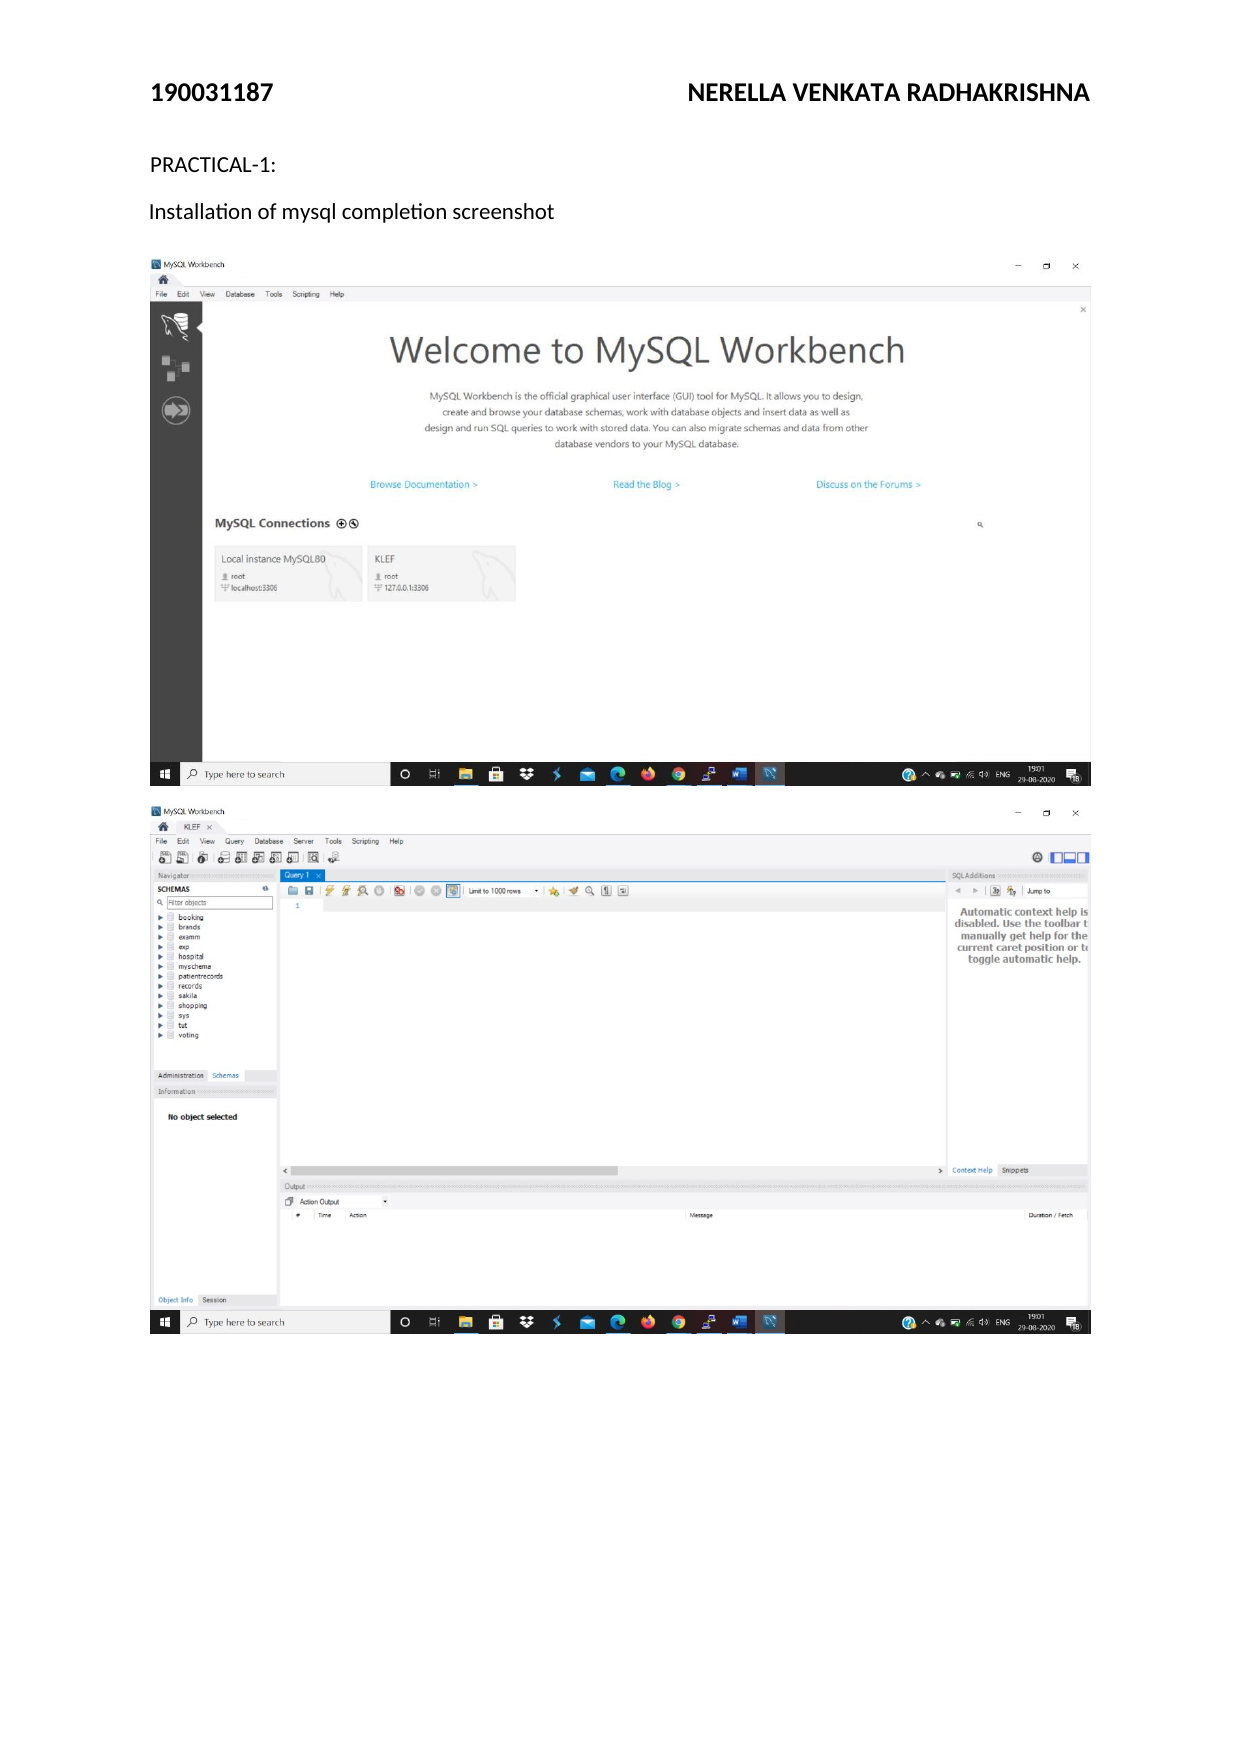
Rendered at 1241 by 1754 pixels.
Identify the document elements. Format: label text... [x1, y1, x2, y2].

text PRACTICAL-1: [150, 150, 1096, 178]
picture [150, 257, 1091, 786]
text Installation of mysql completion screenshot [148, 197, 1096, 225]
picture [150, 804, 1091, 1334]
